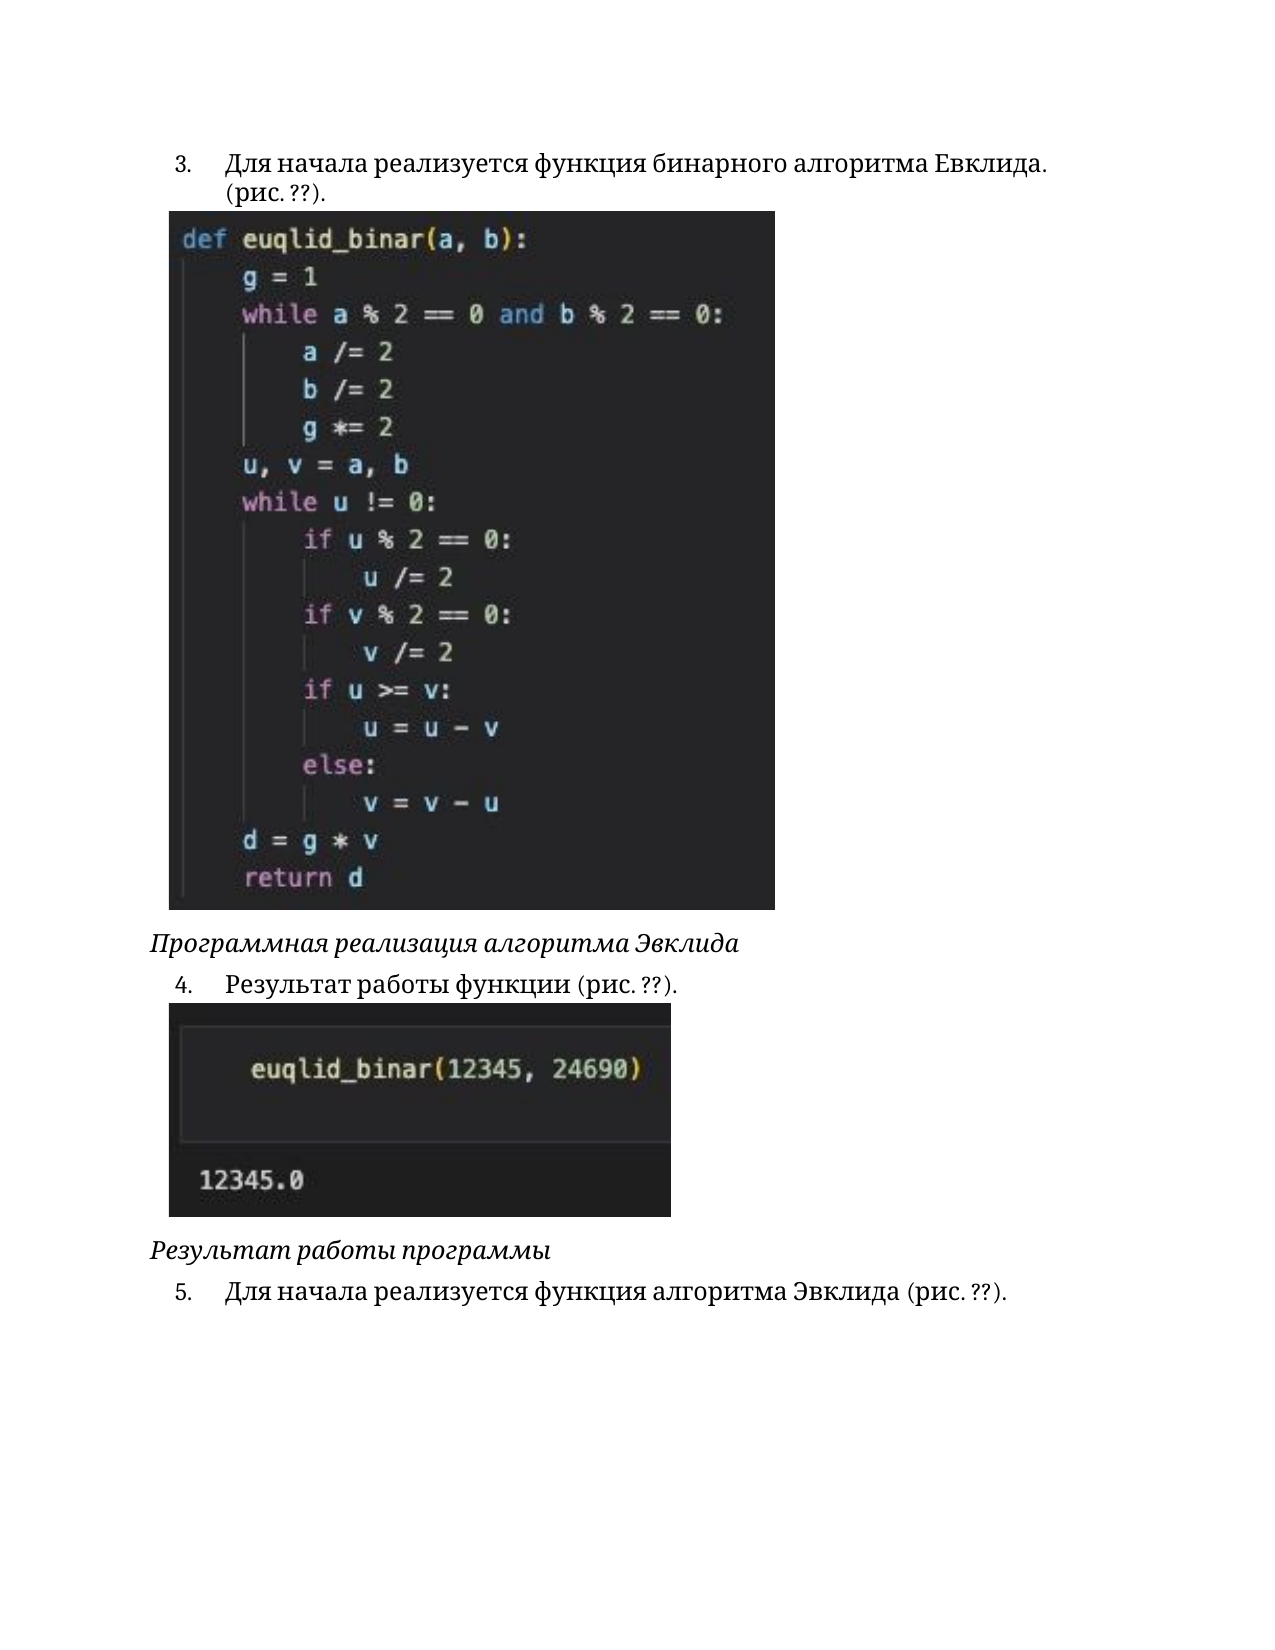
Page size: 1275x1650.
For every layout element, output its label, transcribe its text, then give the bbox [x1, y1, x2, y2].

picture [168, 211, 775, 910]
text Результат работы программы [150, 1237, 1125, 1266]
list Результат работы функции (рис. ??). [175, 971, 1125, 1000]
list Для начала реализуется функция алгоритма Эвклида (рис. ??). [175, 1278, 1125, 1307]
text Программная реализация алгоритма Эвклида [150, 930, 1125, 959]
list Для начала реализуется функция бинарного алгоритма Евклида. (рис. ??). [175, 150, 1125, 207]
picture [168, 1003, 671, 1217]
